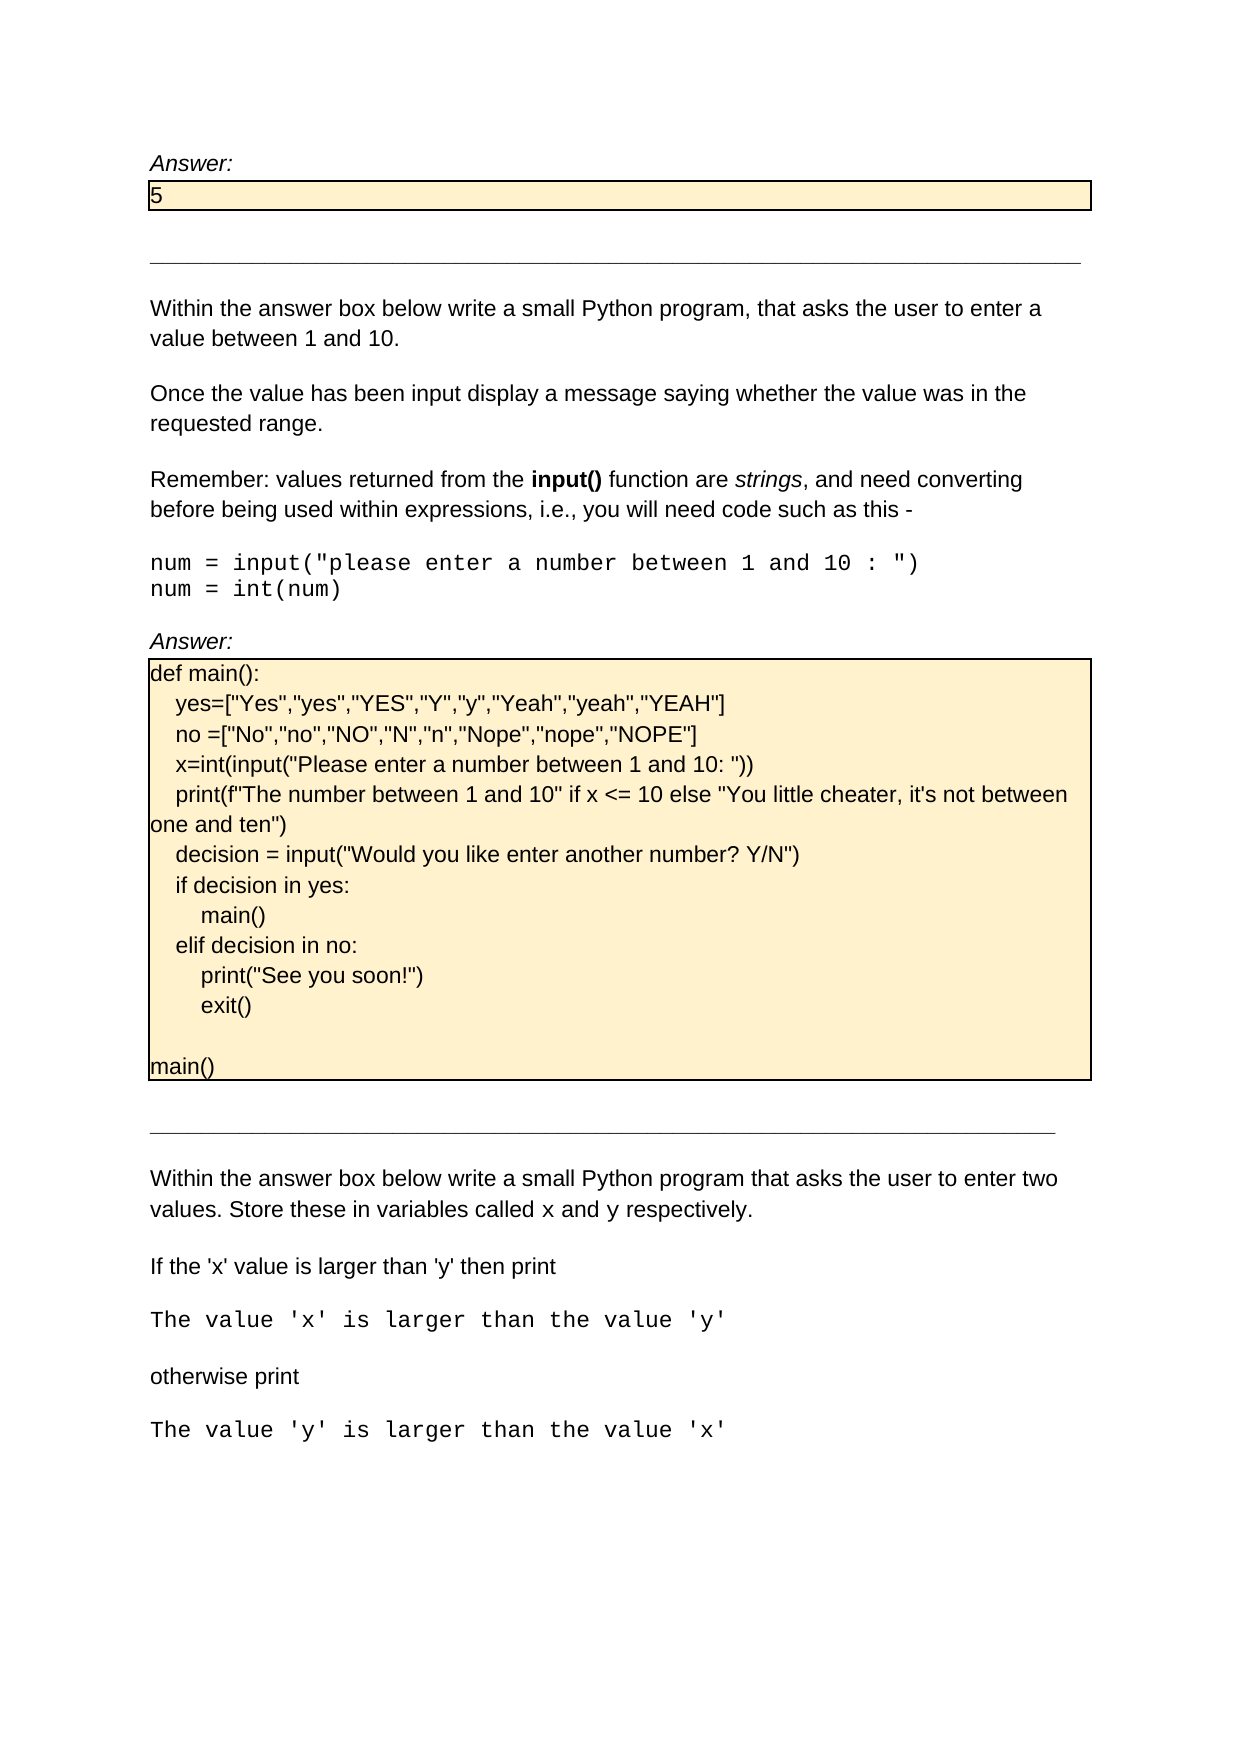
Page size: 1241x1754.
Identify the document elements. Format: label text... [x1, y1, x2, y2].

text num = int(num) [150, 577, 1090, 603]
text Remember: values returned from the input() function are strings, and need converting before being used within expressions, i.e., you will need code such as this - [150, 466, 1090, 522]
text Answer: [150, 628, 1090, 654]
text num = input("please enter a number between 1 and 10 : ") [150, 551, 1090, 577]
text Answer: [150, 150, 1090, 176]
text print(f"The number between 1 and 10" if x <= 10 else "You little cheater, it's not between one and ten") [150, 779, 1090, 838]
text yes=["Yes","yes","YES","Y","y","Yeah","yeah","YEAH"] [150, 688, 1090, 717]
text The value 'y' is larger than the value 'x' [150, 1418, 1090, 1444]
text 5 [150, 182, 1090, 209]
text exit() [150, 990, 1090, 1019]
text Within the answer box below write a small Python program that asks the user to enter two values. Store these in variables called x and y respectively. [150, 1165, 1090, 1224]
text x=int(input("Please enter a number between 1 and 10: ")) [150, 749, 1090, 777]
text no =["No","no","NO","N","n","Nope","nope","NOPE"] [150, 718, 1090, 747]
text Within the answer box below write a small Python program, that asks the user to enter a value between 1 and 10. [150, 295, 1090, 351]
text print("See you soon!") [150, 960, 1090, 989]
text _______________________________________________________________________ [150, 1110, 1090, 1137]
text If the 'x' value is larger than 'y' then print [150, 1253, 1090, 1279]
text _________________________________________________________________________ [150, 239, 1090, 266]
text main() [150, 900, 1090, 928]
text if decision in yes: [150, 869, 1090, 898]
text Once the value has been input display a message saying whether the value was in the requested range. [150, 380, 1090, 437]
text elif decision in no: [150, 930, 1090, 958]
text main() [150, 1051, 1090, 1079]
text otherwise print [150, 1363, 1090, 1389]
text The value 'x' is larger than the value 'y' [150, 1308, 1090, 1334]
text def main(): [150, 660, 1090, 687]
text decision = input("Would you like enter another number? Y/N") [150, 839, 1090, 868]
